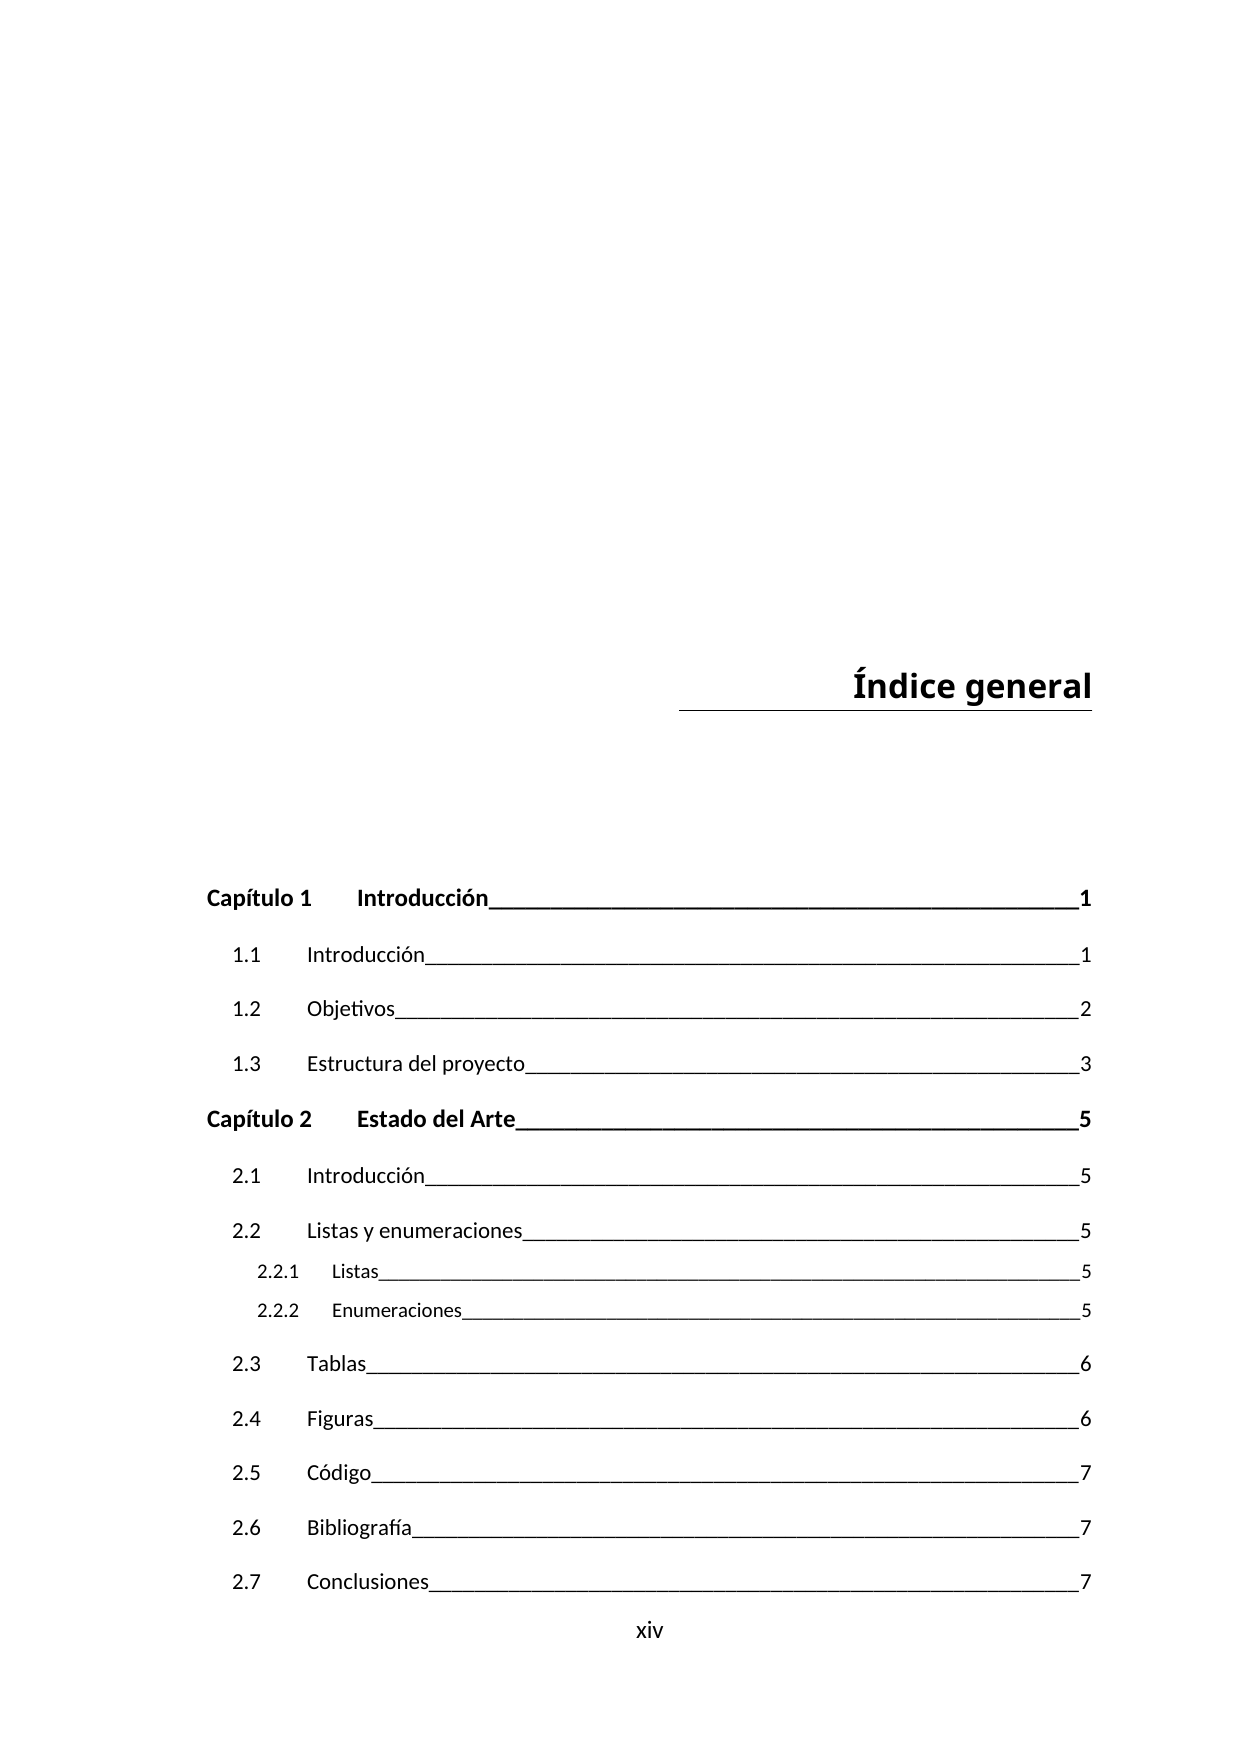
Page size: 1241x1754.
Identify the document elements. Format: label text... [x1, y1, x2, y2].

text 1.2 Objetivos 2 [232, 994, 1092, 1022]
text 2.7 Conclusiones 7 [232, 1567, 1092, 1595]
text 2.2.2 Enumeraciones 5 [257, 1297, 1092, 1323]
text Capítulo 2 Estado del Arte 5 [207, 1103, 1092, 1134]
text 2.5 Código 7 [232, 1458, 1092, 1486]
text 2.6 Bibliografía 7 [232, 1513, 1092, 1541]
text 1.1 Introducción 1 [232, 940, 1092, 968]
subtitle Índice general [679, 663, 1092, 710]
text 2.2 Listas y enumeraciones 5 [232, 1216, 1092, 1244]
text 1.3 Estructura del proyecto 3 [232, 1049, 1092, 1077]
text 2.4 Figuras 6 [232, 1404, 1092, 1432]
text 2.2.1 Listas 5 [257, 1258, 1092, 1283]
text Capítulo 1 Introducción 1 [207, 882, 1092, 912]
text 2.3 Tablas 6 [232, 1349, 1092, 1377]
text 2.1 Introducción 5 [232, 1162, 1092, 1189]
